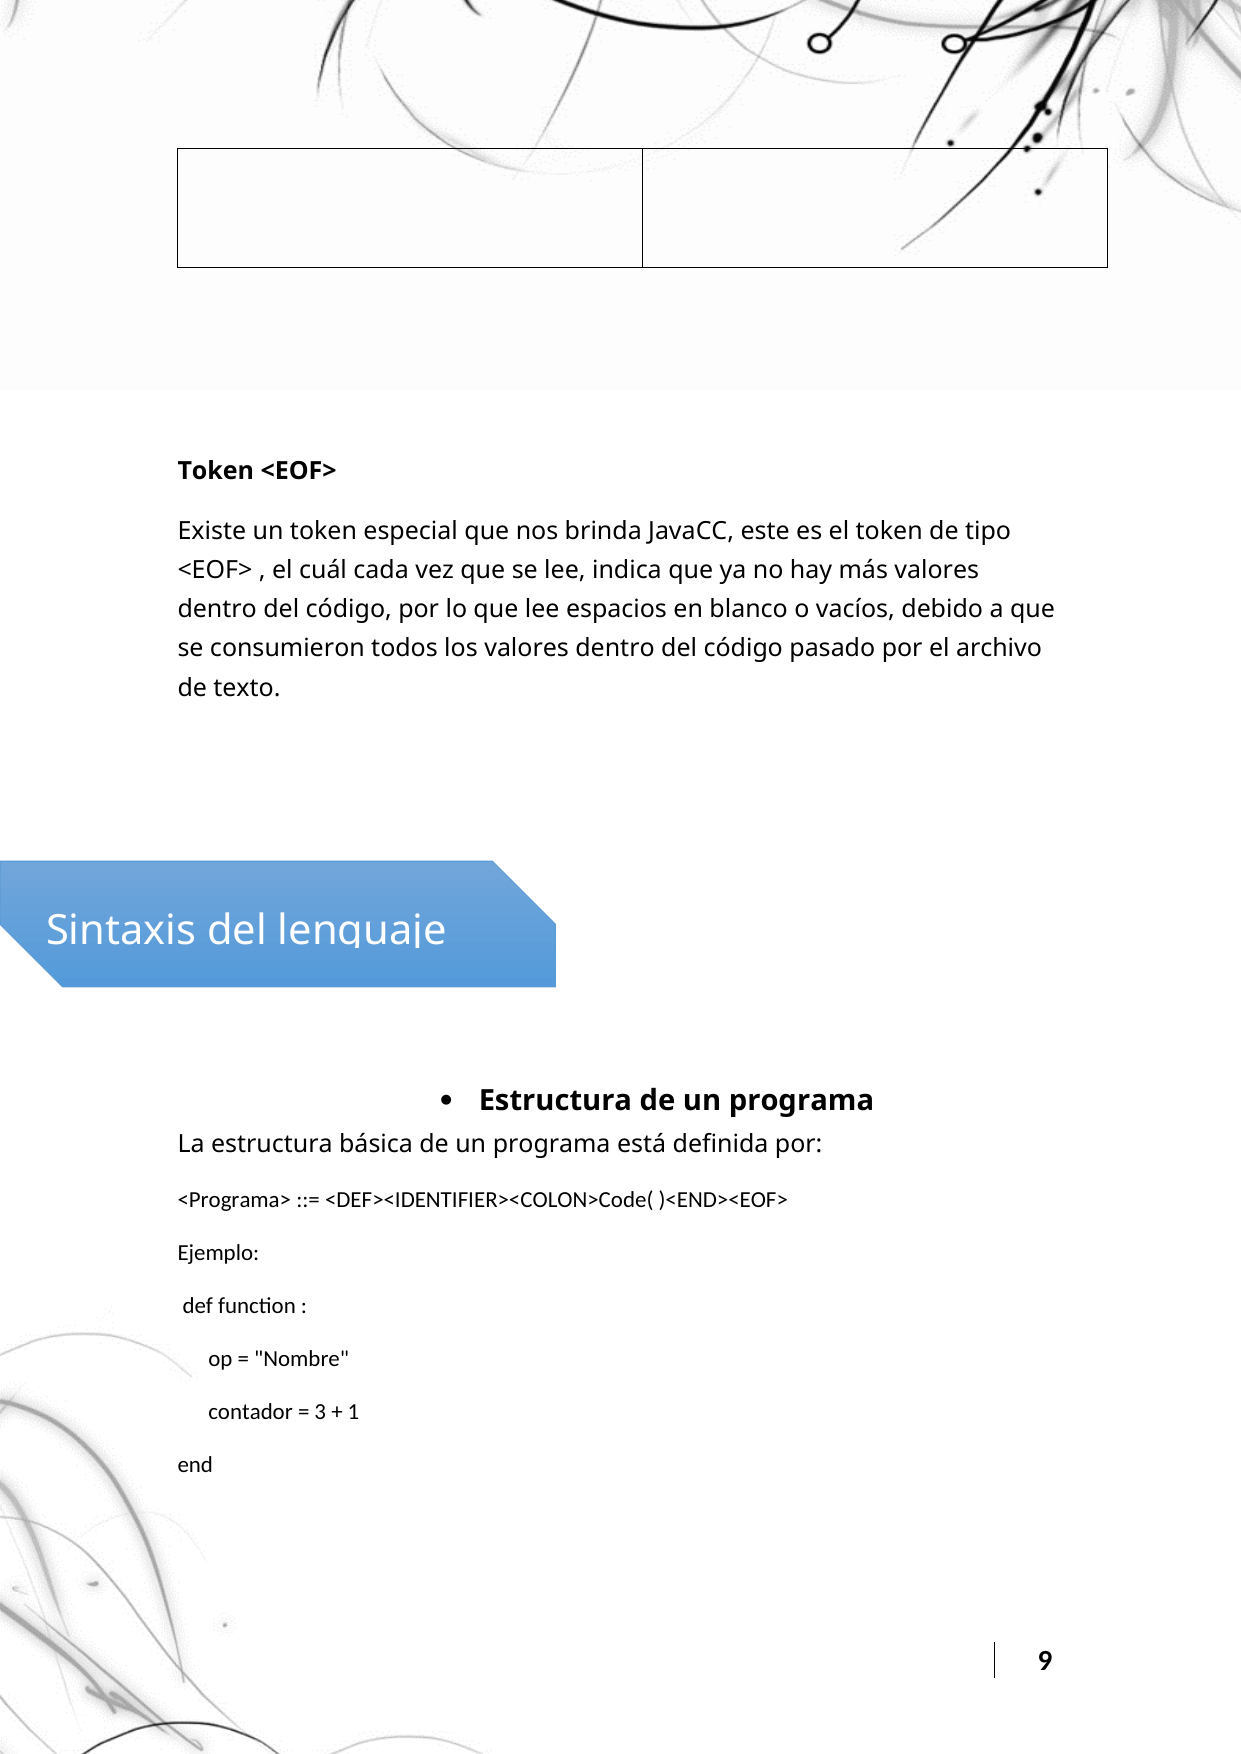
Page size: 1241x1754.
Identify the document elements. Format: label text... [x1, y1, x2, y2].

text Existe un token especial que nos brinda JavaCC, este es el token de tipo <EOF> , el cuál cada vez que se lee, indica que ya no hay más valores dentro del código, por lo que lee espacios en blanco o vacíos, debido a que se consumieron todos los valores dentro del código pasado por el archivo de texto. [177, 513, 1063, 703]
text end [177, 1450, 1063, 1478]
text Ejemplo: [177, 1238, 1063, 1266]
table_cell <NUMBER> [178, 149, 642, 267]
text op = "Nombre" [177, 1344, 1063, 1372]
subtitle Estructura de un programa [252, 1079, 1063, 1119]
text contador = 3 + 1 [177, 1397, 1063, 1425]
text <Programa> ::= <DEF><IDENTIFIER><COLON>Code( )<END><EOF> [177, 1185, 1063, 1213]
text Token <EOF> [177, 453, 1063, 487]
picture [0, 1305, 511, 1754]
text def function : [177, 1291, 1063, 1319]
table_cell Ej. 100, 0.1, 4., .9 [643, 149, 1107, 267]
text La estructura básica de un programa está definida por: [177, 1125, 1063, 1159]
picture [0, 0, 1241, 390]
